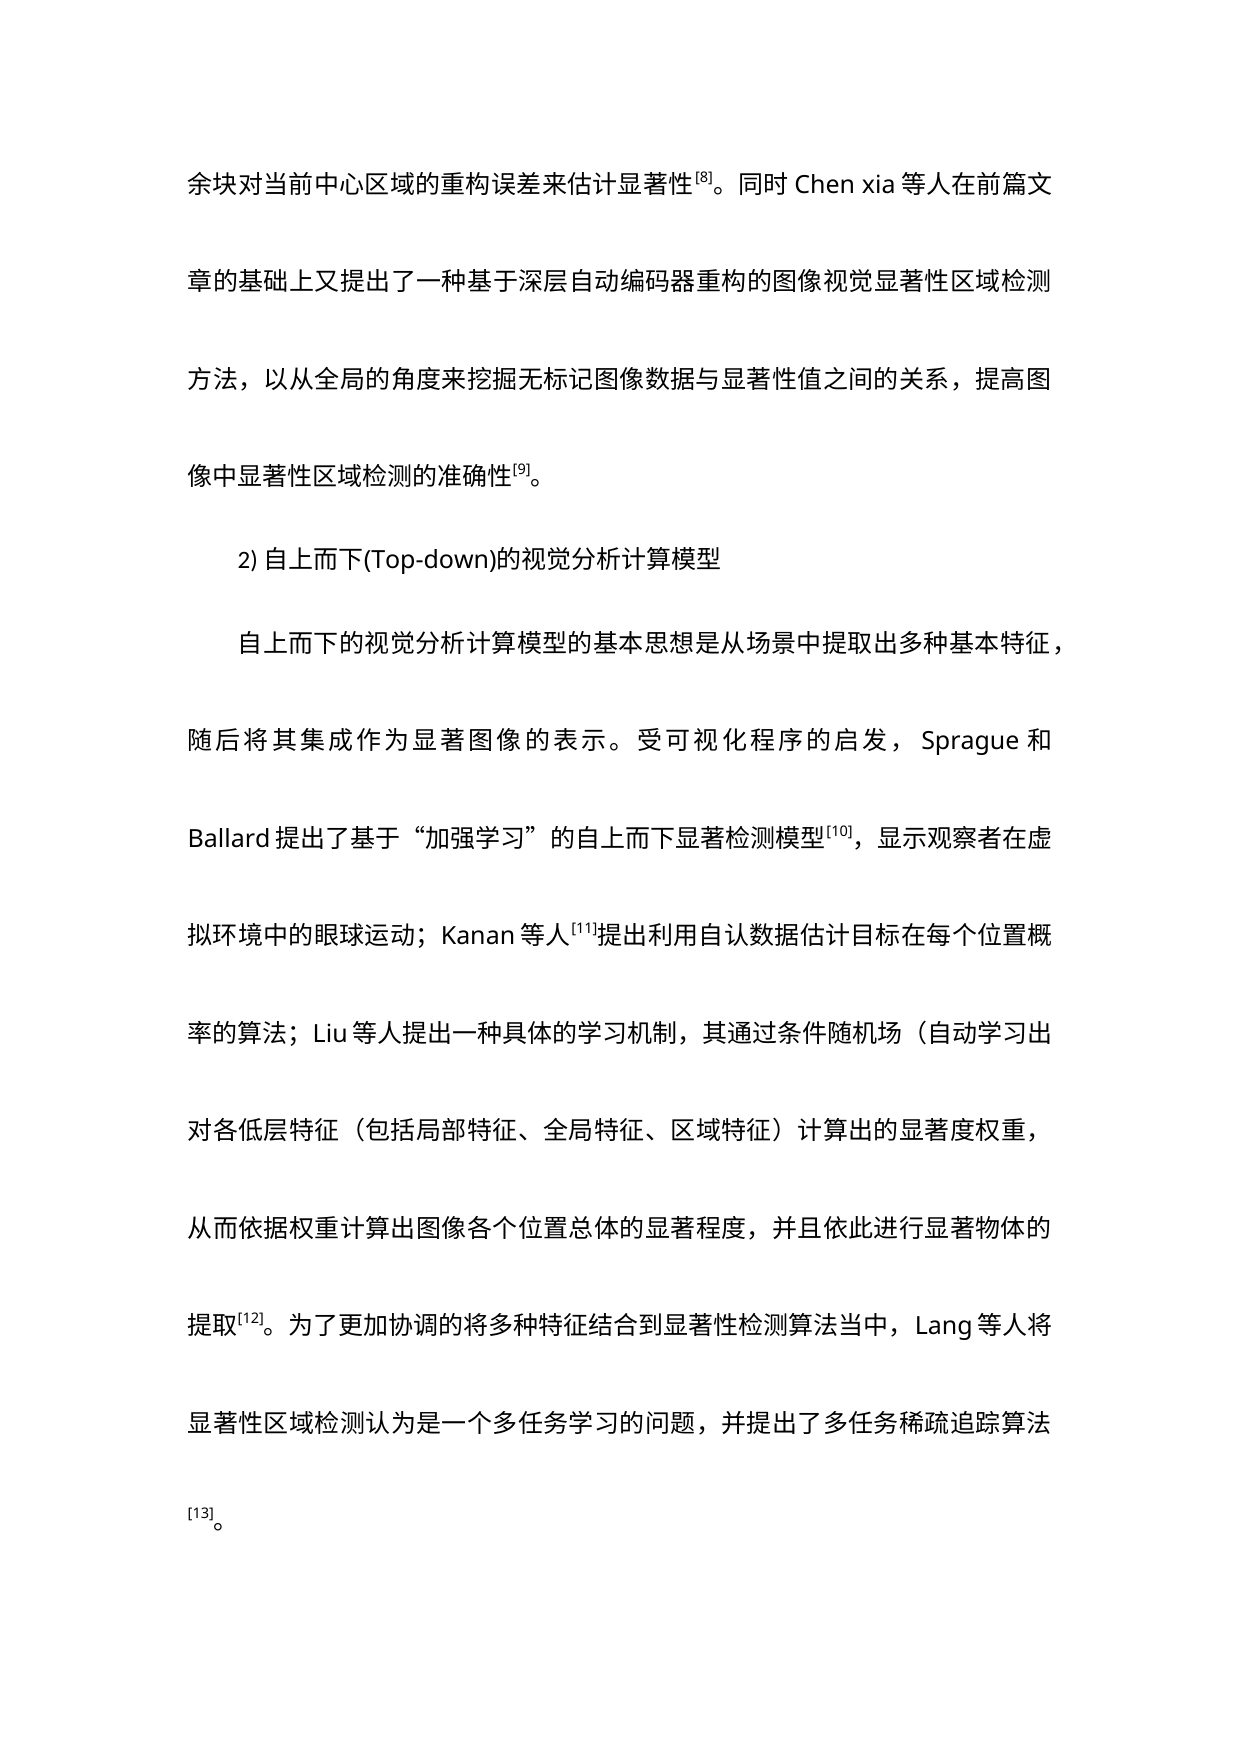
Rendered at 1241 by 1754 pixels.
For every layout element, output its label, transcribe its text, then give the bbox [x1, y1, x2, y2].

text 2) 自上而下(Top-down)的视觉分析计算模型 [187, 526, 1053, 591]
text 自上而下的视觉分析计算模型的基本思想是从场景中提取出多种基本特征，随后将其集成作为显著图像的表示。受可视化程序的启发，Sprague和Ballard提出了基于“加强学习”的自上而下显著检测模型[]，显示观察者在虚拟环境中的眼球运动；Kanan等人[]提出利用自认数据估计目标在每个位置概率的算法；Liu等人提出一种具体的学习机制，其通过条件随机场（自动学习出对各低层特征（包括局部特征、全局特征、区域特征）计算出的显著度权重，从而依据权重计算出图像各个位置总体的显著程度，并且依此进行显著物体的提取[]。为了更加协调的将多种特征结合到显著性检测算法当中，Lang等人将显著性区域检测认为是一个多任务学习的问题，并提出了多任务稀疏追踪算法[]。 [187, 609, 1053, 1551]
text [187, 150, 1053, 507]
